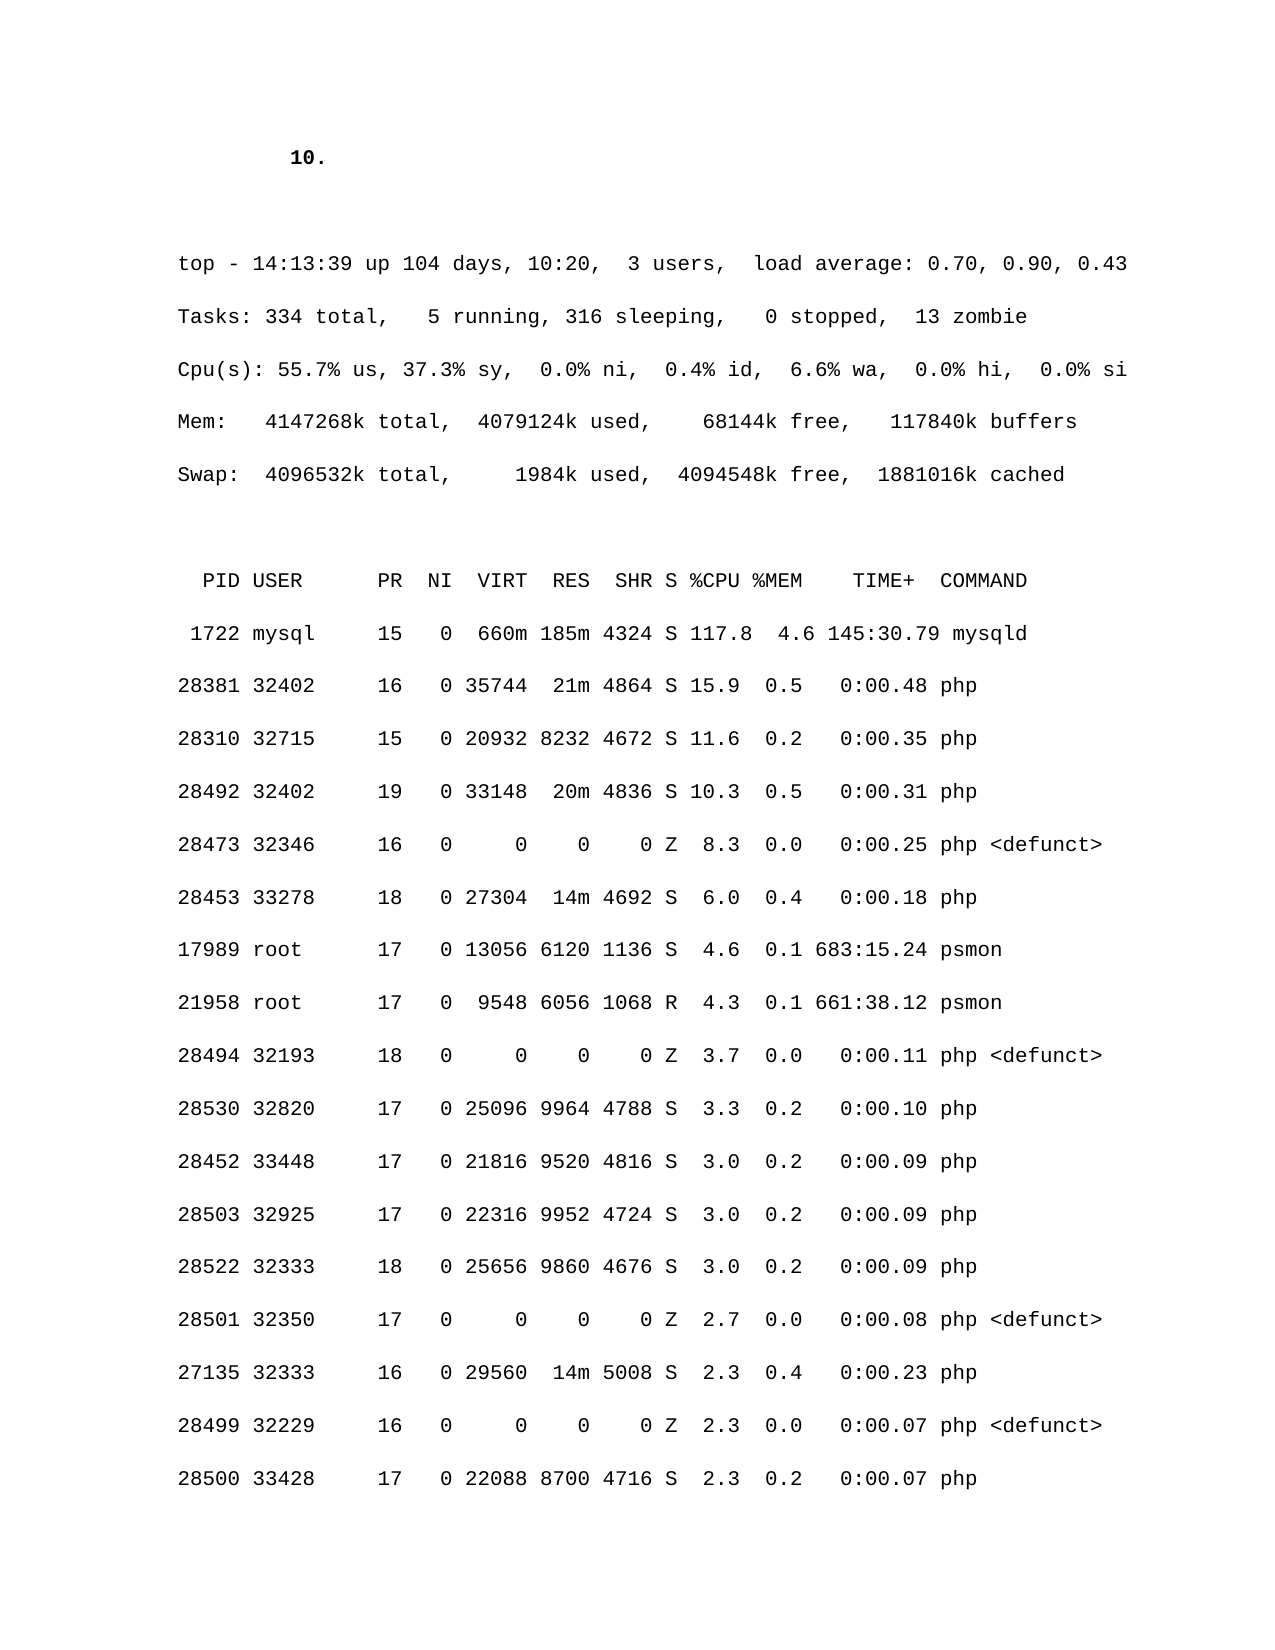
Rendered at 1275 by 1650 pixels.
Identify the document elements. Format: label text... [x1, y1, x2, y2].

text 28500 33428 17 0 22088 8700 4716 S 2.3 0.2 0:00.07 php [177, 1468, 1240, 1491]
text 28453 33278 18 0 27304 14m 4692 S 6.0 0.4 0:00.18 php [177, 887, 1240, 910]
text PID USER PR NI VIRT RES SHR S %CPU %MEM TIME+ COMMAND [177, 570, 1240, 593]
text 28501 32350 17 0 0 0 0 Z 2.7 0.0 0:00.08 php <defunct> [177, 1309, 1240, 1333]
text 1722 mysql 15 0 660m 185m 4324 S 117.8 4.6 145:30.79 mysqld [177, 623, 1240, 646]
text 28310 32715 15 0 20932 8232 4672 S 11.6 0.2 0:00.35 php [177, 728, 1240, 752]
text 28522 32333 18 0 25656 9860 4676 S 3.0 0.2 0:00.09 php [177, 1256, 1240, 1280]
text 28503 32925 17 0 22316 9952 4724 S 3.0 0.2 0:00.09 php [177, 1203, 1240, 1227]
text 27135 32333 16 0 29560 14m 5008 S 2.3 0.4 0:00.23 php [177, 1362, 1240, 1386]
text 28381 32402 16 0 35744 21m 4864 S 15.9 0.5 0:00.48 php [177, 675, 1240, 699]
text 28452 33448 17 0 21816 9520 4816 S 3.0 0.2 0:00.09 php [177, 1151, 1240, 1174]
text Tasks: 334 total, 5 running, 316 sleeping, 0 stopped, 13 zombie [177, 306, 1240, 329]
text 28494 32193 18 0 0 0 0 Z 3.7 0.0 0:00.11 php <defunct> [177, 1045, 1240, 1069]
text 28530 32820 17 0 25096 9964 4788 S 3.3 0.2 0:00.10 php [177, 1098, 1240, 1122]
text 28499 32229 16 0 0 0 0 Z 2.3 0.0 0:00.07 php <defunct> [177, 1415, 1240, 1438]
text Swap: 4096532k total, 1984k used, 4094548k free, 1881016k cached [177, 464, 1240, 488]
text 17989 root 17 0 13056 6120 1136 S 4.6 0.1 683:15.24 psmon [177, 939, 1240, 963]
text 10. [290, 147, 1240, 171]
text 21958 root 17 0 9548 6056 1068 R 4.3 0.1 661:38.12 psmon [177, 992, 1240, 1016]
text Mem: 4147268k total, 4079124k used, 68144k free, 117840k buffers [177, 411, 1240, 435]
text 28473 32346 16 0 0 0 0 Z 8.3 0.0 0:00.25 php <defunct> [177, 834, 1240, 857]
text 28492 32402 19 0 33148 20m 4836 S 10.3 0.5 0:00.31 php [177, 781, 1240, 805]
text Cpu(s): 55.7% us, 37.3% sy, 0.0% ni, 0.4% id, 6.6% wa, 0.0% hi, 0.0% si [177, 358, 1240, 382]
text top - 14:13:39 up 104 days, 10:20, 3 users, load average: 0.70, 0.90, 0.43 [177, 253, 1240, 277]
